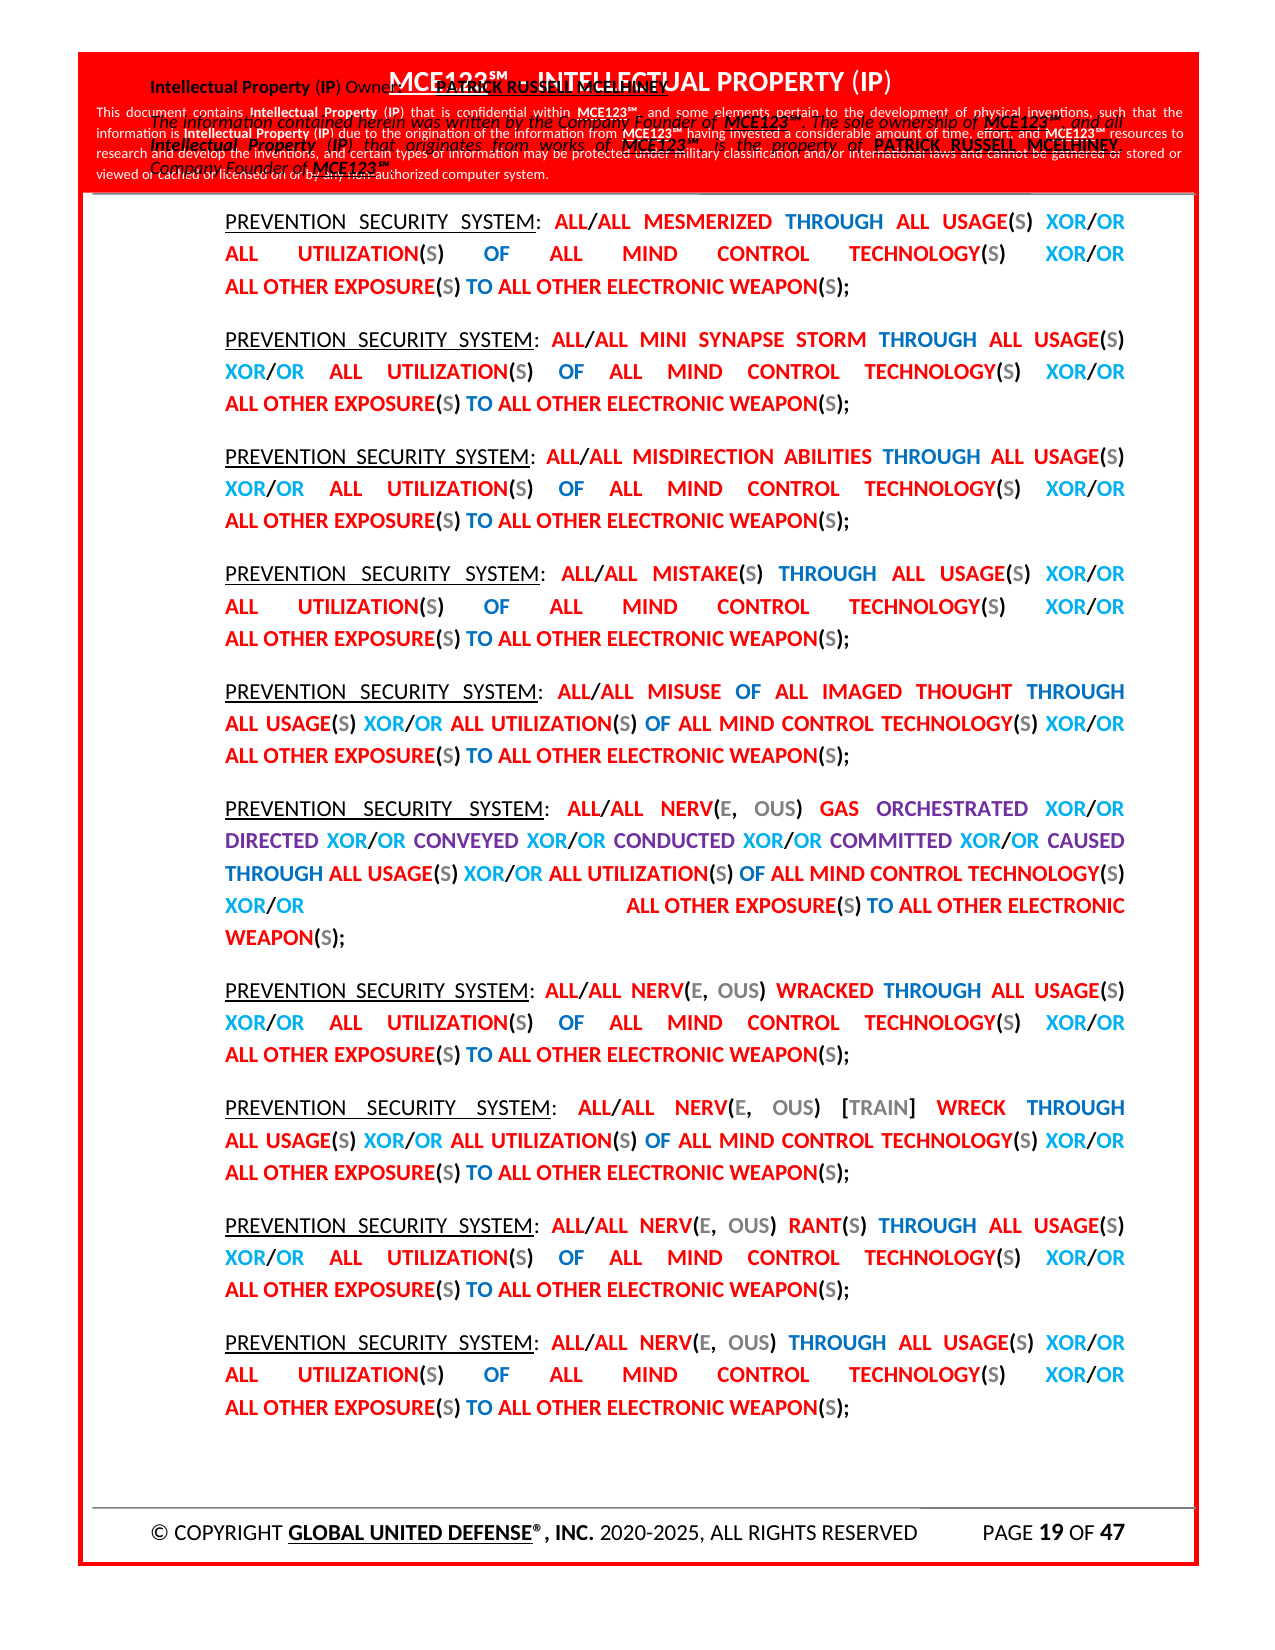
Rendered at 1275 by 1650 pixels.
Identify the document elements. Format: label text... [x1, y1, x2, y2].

text PREVENTION SECURITY SYSTEM: ALL/ALL NERV(E, OUS) GAS ORCHESTRATED XOR/OR DIRECTED XOR/OR CONVEYED XOR/OR CONDUCTED XOR/OR COMMITTED XOR/OR CAUSED THROUGH ALL USAGE(S) XOR/OR ALL UTILIZATION(S) OF ALL MIND CONTROL TECHNOLOGY(S) XOR/OR ALL OTHER EXPOSURE(S) TO ALL OTHER ELECTRONIC WEAPON(S); [225, 794, 1125, 951]
text PREVENTION SECURITY SYSTEM: ALL/ALL NERV(E, OUS) WRACKED THROUGH ALL USAGE(S) XOR/OR ALL UTILIZATION(S) OF ALL MIND CONTROL TECHNOLOGY(S) XOR/OR ALL OTHER EXPOSURE(S) TO ALL OTHER ELECTRONIC WEAPON(S); [225, 976, 1125, 1068]
text PREVENTION SECURITY SYSTEM: ALL/ALL MISDIRECTION ABILITIES THROUGH ALL USAGE(S) XOR/OR ALL UTILIZATION(S) OF ALL MIND CONTROL TECHNOLOGY(S) XOR/OR ALL OTHER EXPOSURE(S) TO ALL OTHER ELECTRONIC WEAPON(S); [225, 442, 1125, 534]
text PREVENTION SECURITY SYSTEM: ALL/ALL MINI SYNAPSE STORM THROUGH ALL USAGE(S) XOR/OR ALL UTILIZATION(S) OF ALL MIND CONTROL TECHNOLOGY(S) XOR/OR ALL OTHER EXPOSURE(S) TO ALL OTHER ELECTRONIC WEAPON(S); [225, 325, 1125, 417]
text PREVENTION SECURITY SYSTEM: ALL/ALL NERV(E, OUS) [TRAIN] WRECK THROUGH ALL USAGE(S) XOR/OR ALL UTILIZATION(S) OF ALL MIND CONTROL TECHNOLOGY(S) XOR/OR ALL OTHER EXPOSURE(S) TO ALL OTHER ELECTRONIC WEAPON(S); [225, 1093, 1125, 1186]
text PREVENTION SECURITY SYSTEM: ALL/ALL MISTAKE(S) THROUGH ALL USAGE(S) XOR/OR ALL UTILIZATION(S) OF ALL MIND CONTROL TECHNOLOGY(S) XOR/OR ALL OTHER EXPOSURE(S) TO ALL OTHER ELECTRONIC WEAPON(S); [225, 559, 1125, 652]
text PREVENTION SECURITY SYSTEM: ALL/ALL MISUSE OF ALL IMAGED THOUGHT THROUGH ALL USAGE(S) XOR/OR ALL UTILIZATION(S) OF ALL MIND CONTROL TECHNOLOGY(S) XOR/OR ALL OTHER EXPOSURE(S) TO ALL OTHER ELECTRONIC WEAPON(S); [225, 677, 1125, 769]
text PREVENTION SECURITY SYSTEM: ALL/ALL NERV(E, OUS) RANT(S) THROUGH ALL USAGE(S) XOR/OR ALL UTILIZATION(S) OF ALL MIND CONTROL TECHNOLOGY(S) XOR/OR ALL OTHER EXPOSURE(S) TO ALL OTHER ELECTRONIC WEAPON(S); [225, 1211, 1125, 1303]
text PREVENTION SECURITY SYSTEM: ALL/ALL NERV(E, OUS) THROUGH ALL USAGE(S) XOR/OR ALL UTILIZATION(S) OF ALL MIND CONTROL TECHNOLOGY(S) XOR/OR ALL OTHER EXPOSURE(S) TO ALL OTHER ELECTRONIC WEAPON(S); [225, 1328, 1125, 1421]
text PREVENTION SECURITY SYSTEM: ALL/ALL MESMERIZED THROUGH ALL USAGE(S) XOR/OR ALL UTILIZATION(S) OF ALL MIND CONTROL TECHNOLOGY(S) XOR/OR ALL OTHER EXPOSURE(S) TO ALL OTHER ELECTRONIC WEAPON(S); [225, 207, 1125, 300]
